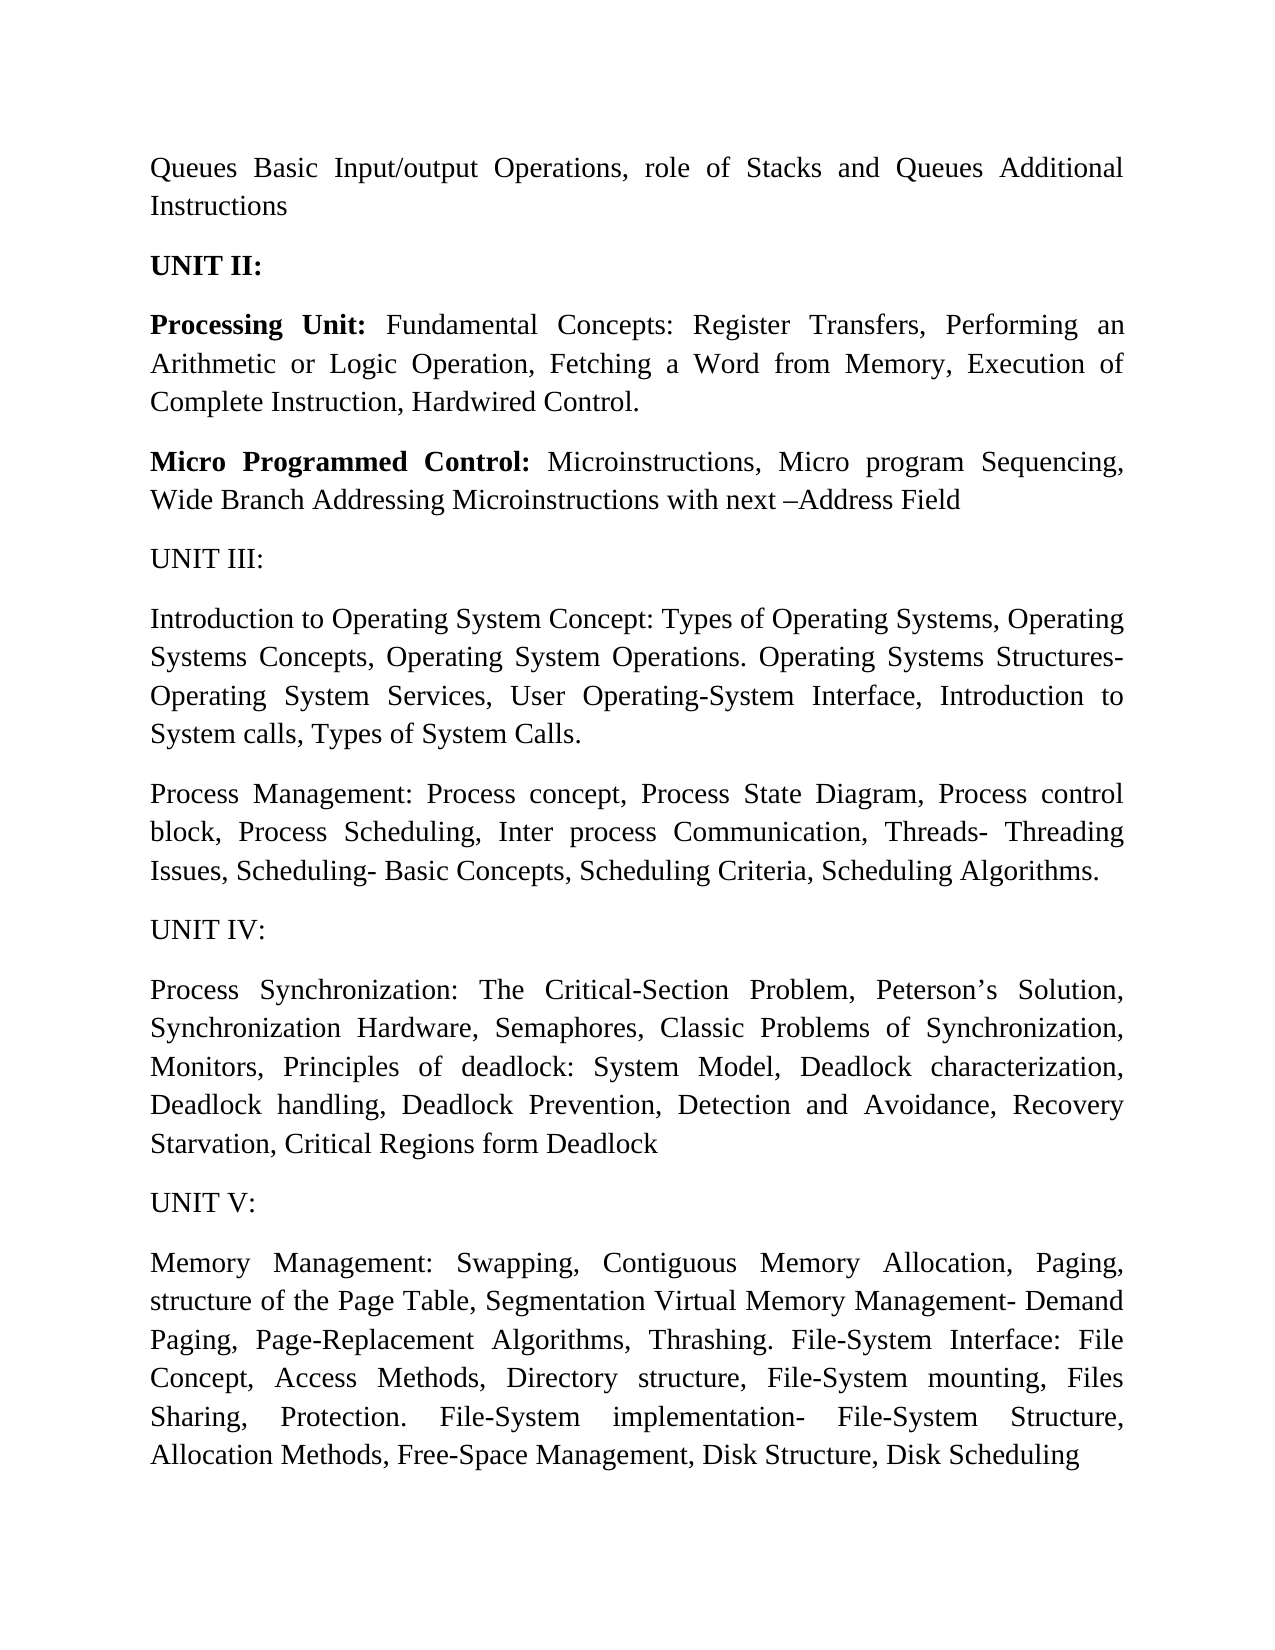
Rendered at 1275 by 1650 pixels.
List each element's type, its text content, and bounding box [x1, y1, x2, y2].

text UNIT V: [150, 1185, 1125, 1219]
text UNIT IV: [150, 912, 1125, 946]
text Introduction to Operating System Concept: Types of Operating Systems, Operating Systems Concepts, Operating System Operations. Operating Systems Structures- Operating System Services, User Operating-System Interface, Introduction to System calls, Types of System Calls. [150, 601, 1125, 750]
text Processing Unit: Fundamental Concepts: Register Transfers, Performing an Arithmetic or Logic Operation, Fetching a Word from Memory, Execution of Complete Instruction, Hardwired Control. [150, 307, 1125, 418]
text UNIT II: [150, 248, 1125, 281]
text Process Management: Process concept, Process State Diagram, Process control block, Process Scheduling, Inter process Communication, Threads- Threading Issues, Scheduling- Basic Concepts, Scheduling Criteria, Scheduling Algorithms. [150, 776, 1125, 887]
text Memory Management: Swapping, Contiguous Memory Allocation, Paging, structure of the Page Table, Segmentation Virtual Memory Management- Demand Paging, Page-Replacement Algorithms, Thrashing. File-System Interface: File Concept, Access Methods, Directory structure, File-System mounting, Files Sharing, Protection. File-System implementation- File-System Structure, Allocation Methods, Free-Space Management, Disk Structure, Disk Scheduling [150, 1245, 1125, 1471]
text UNIT III: [150, 542, 1125, 575]
text Micro Programmed Control: Microinstructions, Micro program Sequencing, Wide Branch Addressing Microinstructions with next –Address Field [150, 444, 1125, 516]
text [150, 150, 1125, 222]
text Process Synchronization: The Critical-Section Problem, Peterson’s Solution, Synchronization Hardware, Semaphores, Classic Problems of Synchronization, Monitors, Principles of deadlock: System Model, Deadlock characterization, Deadlock handling, Deadlock Prevention, Detection and Avoidance, Recovery Starvation, Critical Regions form Deadlock [150, 972, 1125, 1159]
